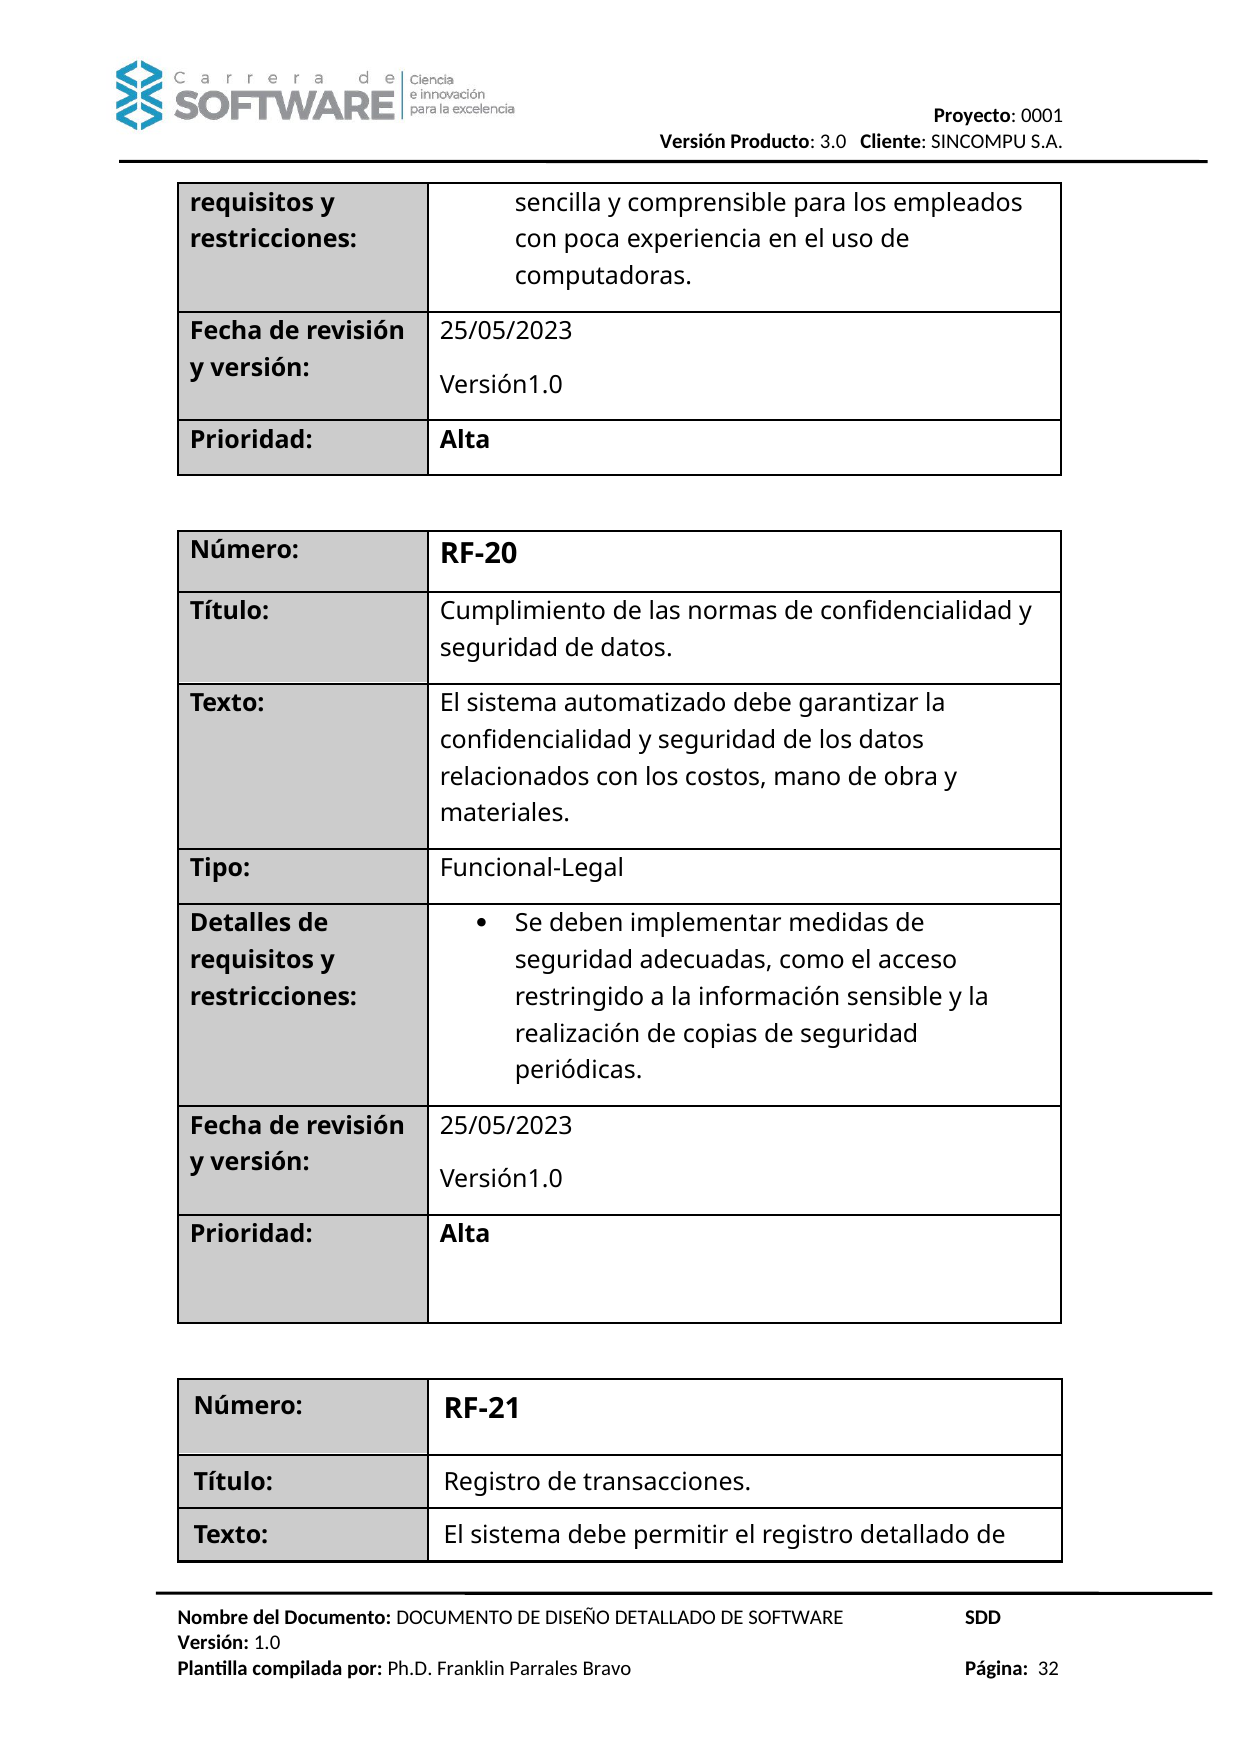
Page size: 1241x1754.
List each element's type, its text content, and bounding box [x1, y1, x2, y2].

table_cell Fecha de revisión y versión: [179, 313, 427, 419]
table_cell Prioridad: [179, 421, 427, 474]
table_header RF-20 [429, 532, 1060, 591]
table_cell Prioridad: [179, 1216, 427, 1322]
table_cell La capacitación debe ser diseñada de forma sencilla y comprensible para los empleados con poca experiencia en el uso de computadoras. [429, 184, 1060, 311]
table_cell Fecha de revisión y versión: [179, 1107, 427, 1214]
table_header Número: [179, 1380, 427, 1453]
table_cell Funcional-Legal [429, 850, 1060, 903]
table_cell El sistema automatizado debe garantizar la confidencialidad y seguridad de los datos relacionados con los costos, mano de obra y materiales. [429, 685, 1060, 848]
table_header RF-21 [429, 1380, 1061, 1453]
table_cell Texto: [179, 1509, 427, 1560]
table_cell Detalles de requisitos y restricciones: [179, 184, 427, 311]
table_cell Título: [179, 593, 427, 682]
table_cell Registro de transacciones. [429, 1456, 1061, 1507]
table_cell Alta [429, 421, 1060, 474]
table_cell Tipo: [179, 850, 427, 903]
table_cell Alta [429, 1216, 1060, 1322]
table_cell 25/05/2023 Versión1.0 [429, 1107, 1060, 1214]
table_cell Se deben implementar medidas de seguridad adecuadas, como el acceso restringido a la información sensible y la realización de copias de seguridad periódicas. [429, 905, 1060, 1105]
table_cell Detalles de requisitos y restricciones: [179, 905, 427, 1105]
table_cell Título: [179, 1456, 427, 1507]
table_cell Cumplimiento de las normas de confidencialidad y seguridad de datos. [429, 593, 1060, 682]
picture [106, 45, 520, 152]
table_cell 25/05/2023 Versión1.0 [429, 313, 1060, 419]
table_header Número: [179, 532, 427, 591]
table_cell Texto: [179, 685, 427, 848]
